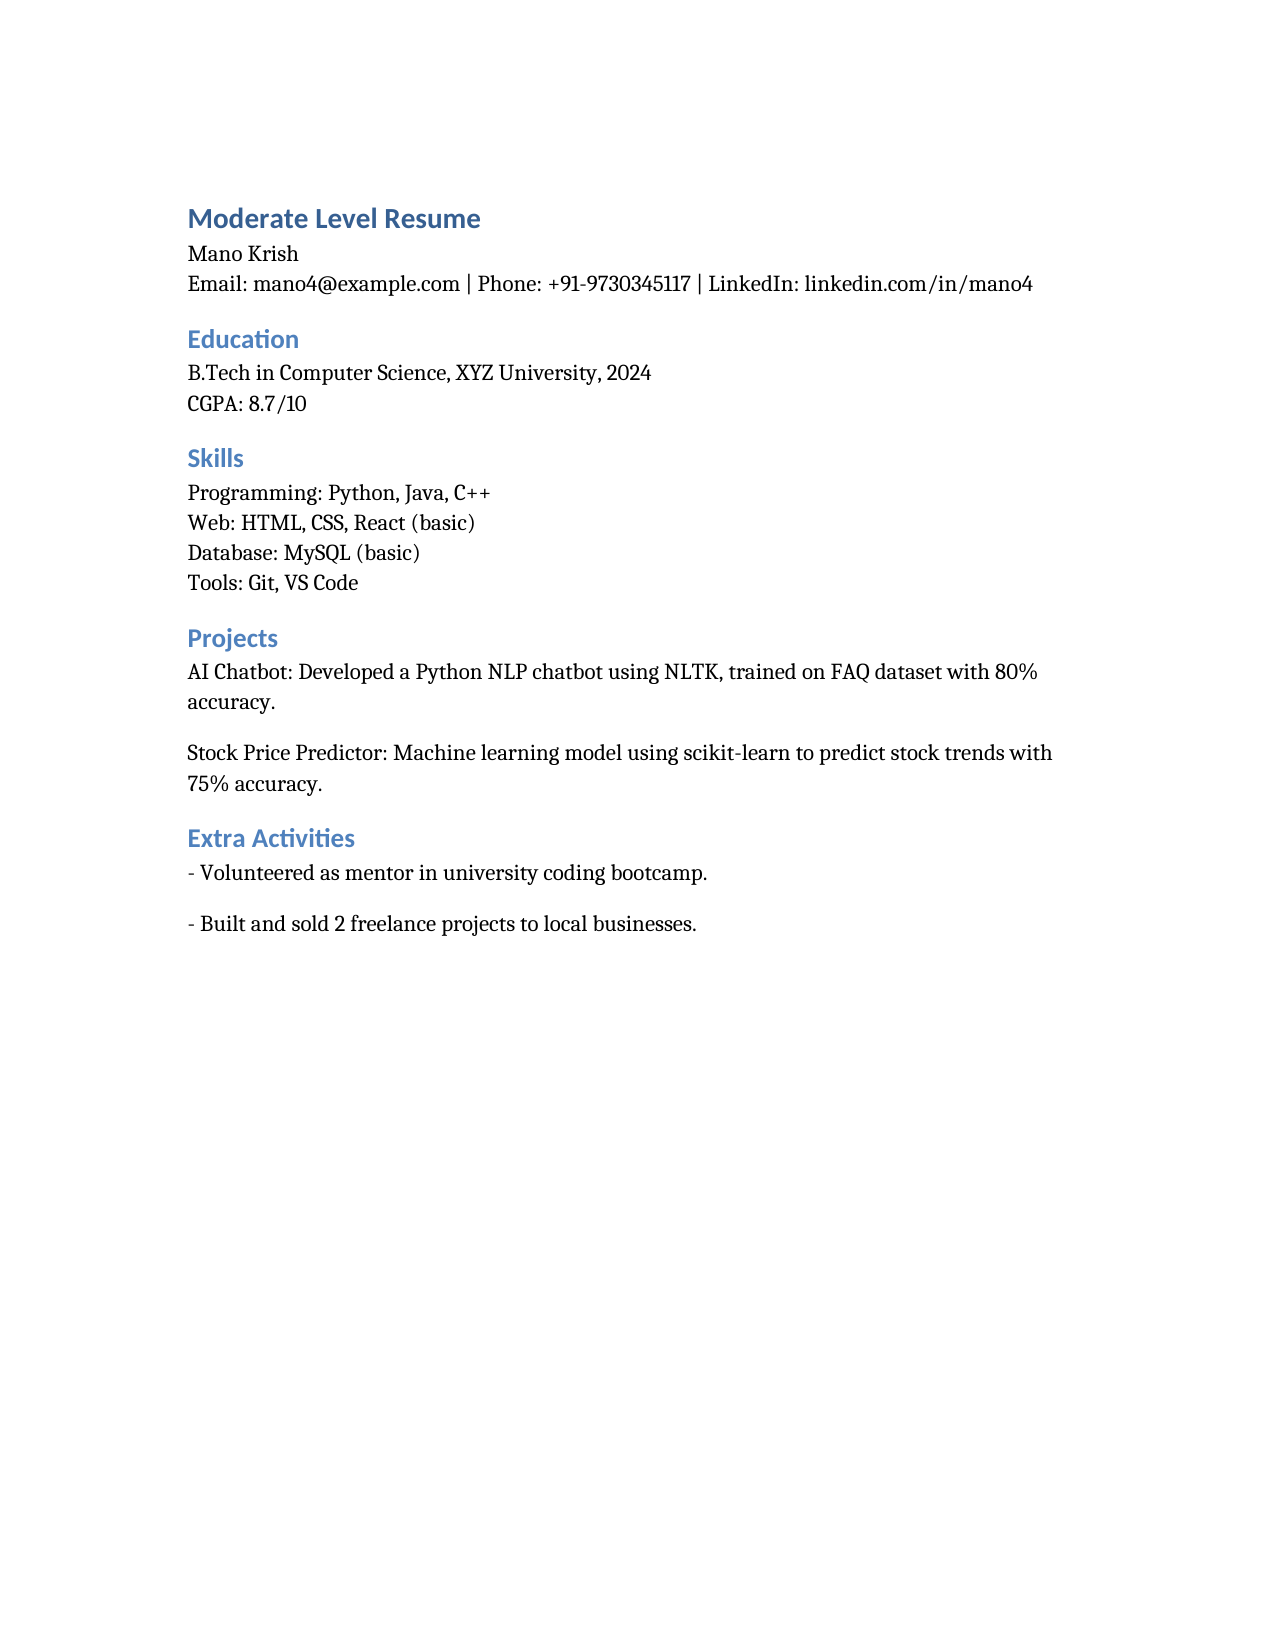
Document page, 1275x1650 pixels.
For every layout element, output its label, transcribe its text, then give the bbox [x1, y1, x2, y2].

subtitle Extra Activities [187, 821, 1087, 854]
subtitle Education [187, 322, 1087, 355]
text Mano Krish Email: mano4@example.com | Phone: +91-9730345117 | LinkedIn: linkedin.com/in/mano4 [187, 241, 1087, 297]
subtitle Skills [187, 441, 1087, 474]
text Stock Price Predictor: Machine learning model using scikit-learn to predict stock trends with 75% accuracy. [187, 740, 1087, 797]
text - Built and sold 2 freelance projects to local businesses. [187, 910, 1087, 937]
subtitle Moderate Level Resume [187, 200, 1087, 236]
subtitle Projects [187, 621, 1087, 654]
text Programming: Python, Java, C++ Web: HTML, CSS, React (basic) Database: MySQL (basic) Tools: Git, VS Code [187, 479, 1087, 596]
text B.Tech in Computer Science, XYZ University, 2024 CGPA: 8.7/10 [187, 360, 1087, 417]
text - Volunteered as mentor in university coding bootcamp. [187, 859, 1087, 886]
text AI Chatbot: Developed a Python NLP chatbot using NLTK, trained on FAQ dataset with 80% accuracy. [187, 659, 1087, 715]
